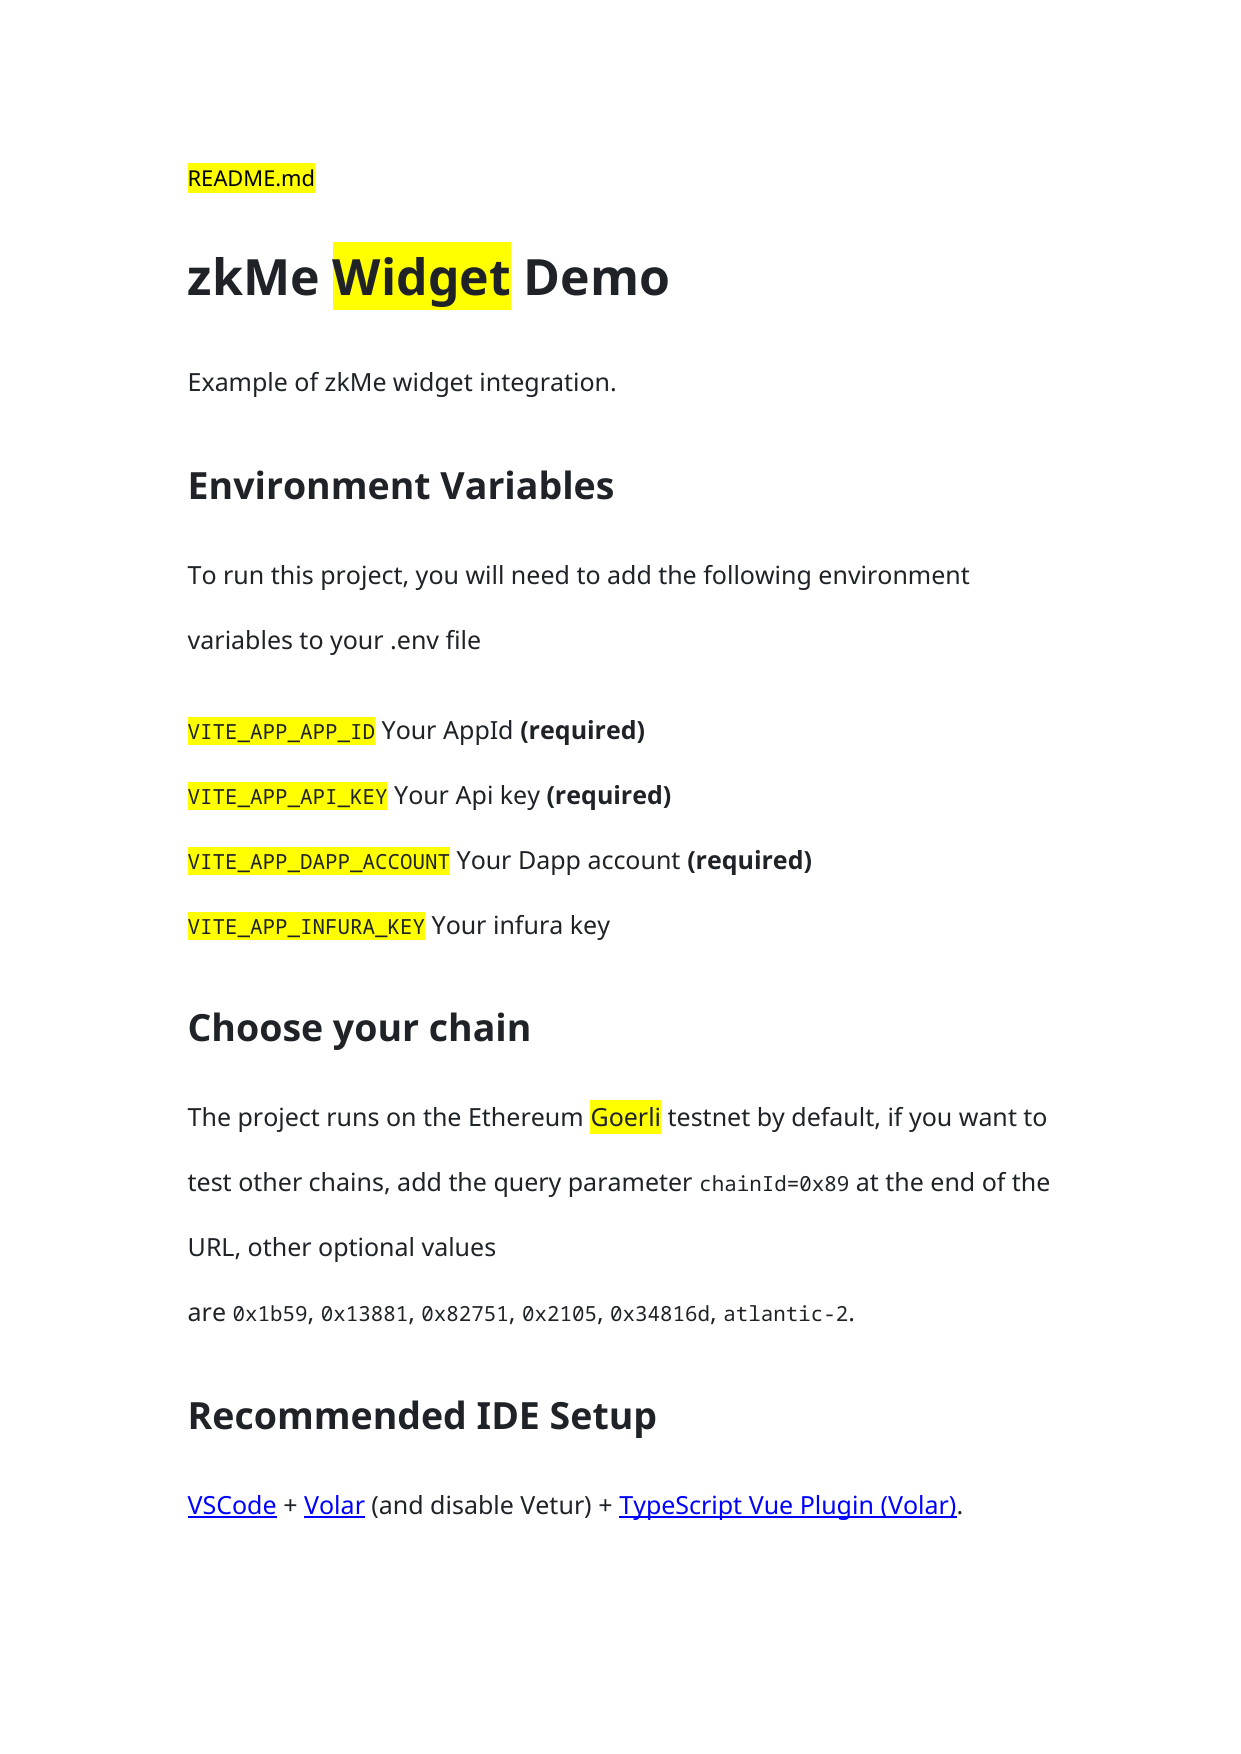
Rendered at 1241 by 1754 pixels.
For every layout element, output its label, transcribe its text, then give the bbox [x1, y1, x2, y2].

text VITE_APP_API_KEY Your Api key (required) [187, 762, 1053, 827]
text README.md [187, 162, 1053, 194]
text VITE_APP_APP_ID Your AppId (required) [187, 697, 1053, 762]
text Recommended IDE Setup [187, 1382, 1053, 1447]
text VITE_APP_INFURA_KEY Your infura key [187, 892, 1053, 957]
text Choose your chain [187, 994, 1053, 1059]
text Environment Variables [187, 452, 1053, 517]
text Example of zkMe widget integration. [187, 349, 1053, 414]
text VSCode + Volar (and disable Vetur) + TypeScript Vue Plugin (Volar). [187, 1472, 1053, 1537]
text To run this project, you will need to add the following environment variables to your .env file [187, 542, 1053, 672]
text The project runs on the Ethereum Goerli testnet by default, if you want to test other chains, add the query parameter chainId=0x89 at the end of the URL, other optional values are 0x1b59, 0x13881, 0x82751, 0x2105, 0x34816d, atlantic-2. [187, 1084, 1053, 1344]
text zkMe Widget Demo [187, 227, 1053, 324]
text VITE_APP_DAPP_ACCOUNT Your Dapp account (required) [187, 827, 1053, 892]
